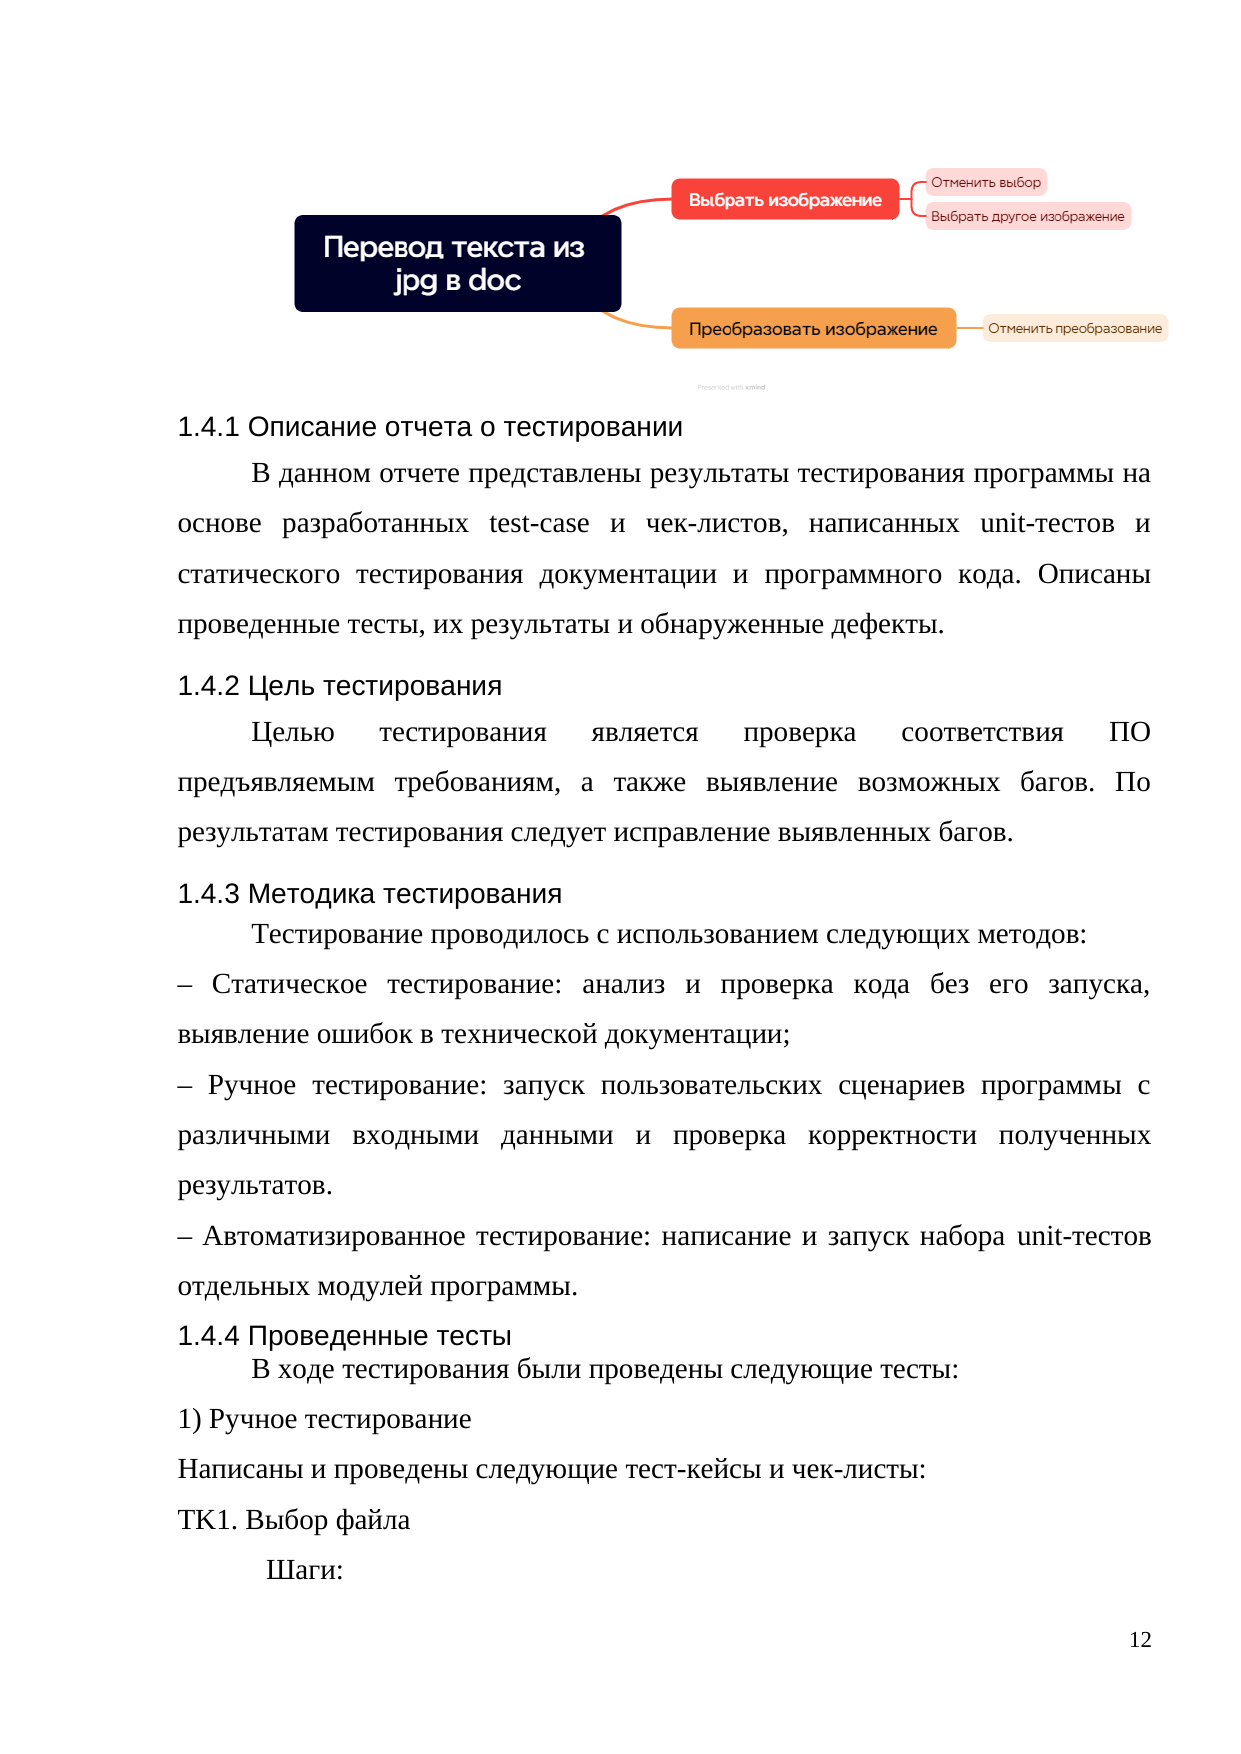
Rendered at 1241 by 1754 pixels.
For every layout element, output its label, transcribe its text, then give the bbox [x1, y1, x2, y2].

text В ходе тестирования были проведены следующие тесты: [177, 1351, 1152, 1384]
text Шаги: [177, 1552, 1152, 1586]
text В данном отчете представлены результаты тестирования программы на основе разработанных test-case и чек-листов, написанных unit-тестов и статического тестирования документации и программного кода. Описаны проведенные тесты, их результаты и обнаруженные дефекты. [177, 455, 1152, 640]
text 1.4.1 Описание отчета о тестировании [177, 410, 1152, 443]
text 1) Ручное тестирование [177, 1401, 1152, 1435]
text Целью тестирования является проверка соответствия ПО предъявляемым требованиям, а также выявление возможных багов. По результатам тестирования следует исправление выявленных багов. [177, 714, 1152, 848]
text – Ручное тестирование: запуск пользовательских сценариев программы с различными входными данными и проверка корректности полученных результатов. [177, 1067, 1152, 1201]
text Тестирование проводилось с использованием следующих методов: [177, 916, 1152, 949]
text 1.4.4 Проведенные тесты [177, 1318, 1152, 1351]
text – Автоматизированное тестирование: написание и запуск набора unit-тестов отдельных модулей программы. [177, 1218, 1152, 1302]
text Написаны и проведены следующие тест-кейсы и чек-листы: [177, 1451, 1152, 1485]
text 1.4.2 Цель тестирования [177, 669, 1152, 701]
text – Статическое тестирование: анализ и проверка кода без его запуска, выявление ошибок в технической документации; [177, 966, 1152, 1050]
picture [244, 118, 1218, 398]
text 1.4.3 Методика тестирования [177, 877, 1152, 910]
text TK1. Выбор файла [177, 1502, 1152, 1535]
